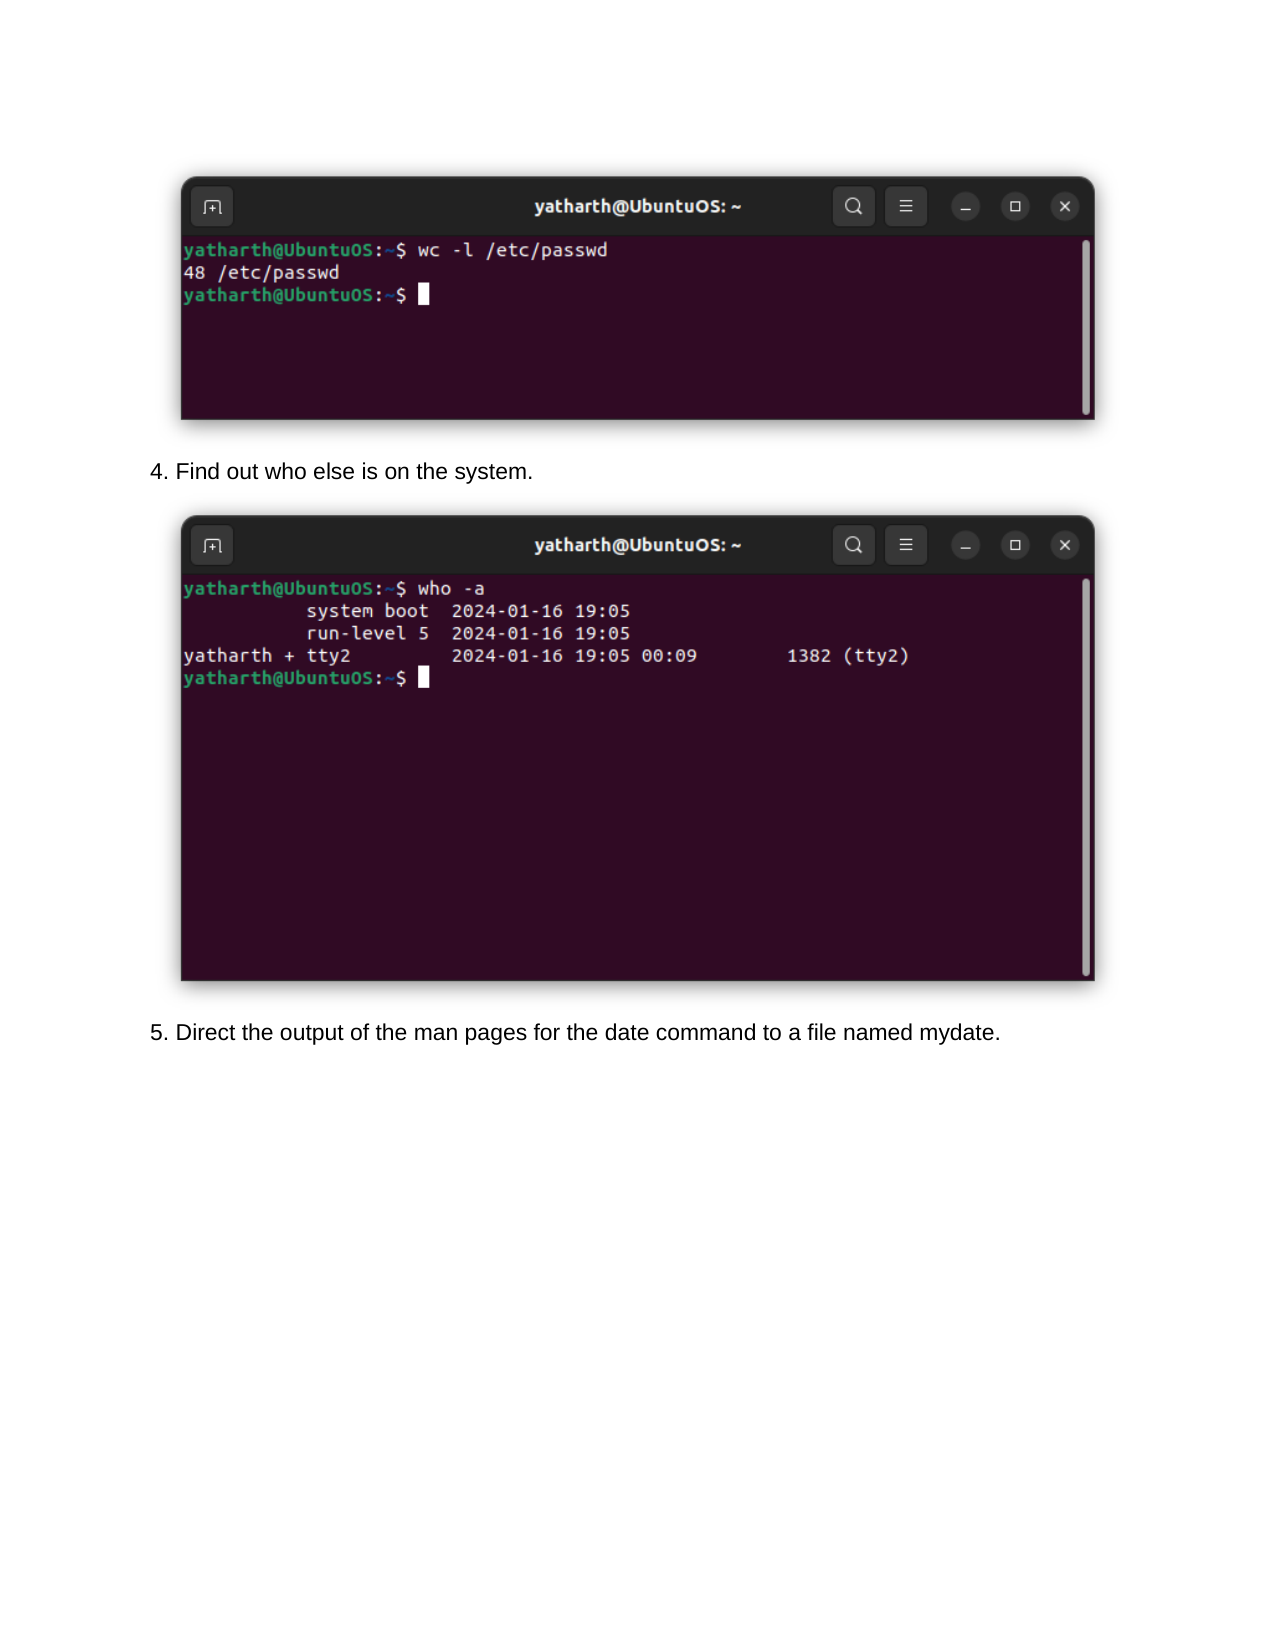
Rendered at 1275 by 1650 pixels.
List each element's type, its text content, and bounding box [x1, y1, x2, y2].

picture [150, 150, 1125, 455]
text 4. Find out who else is on the system. [150, 458, 1125, 484]
picture [150, 488, 1125, 1016]
text 5. Direct the output of the man pages for the date command to a file named mydate. [150, 1019, 1125, 1046]
